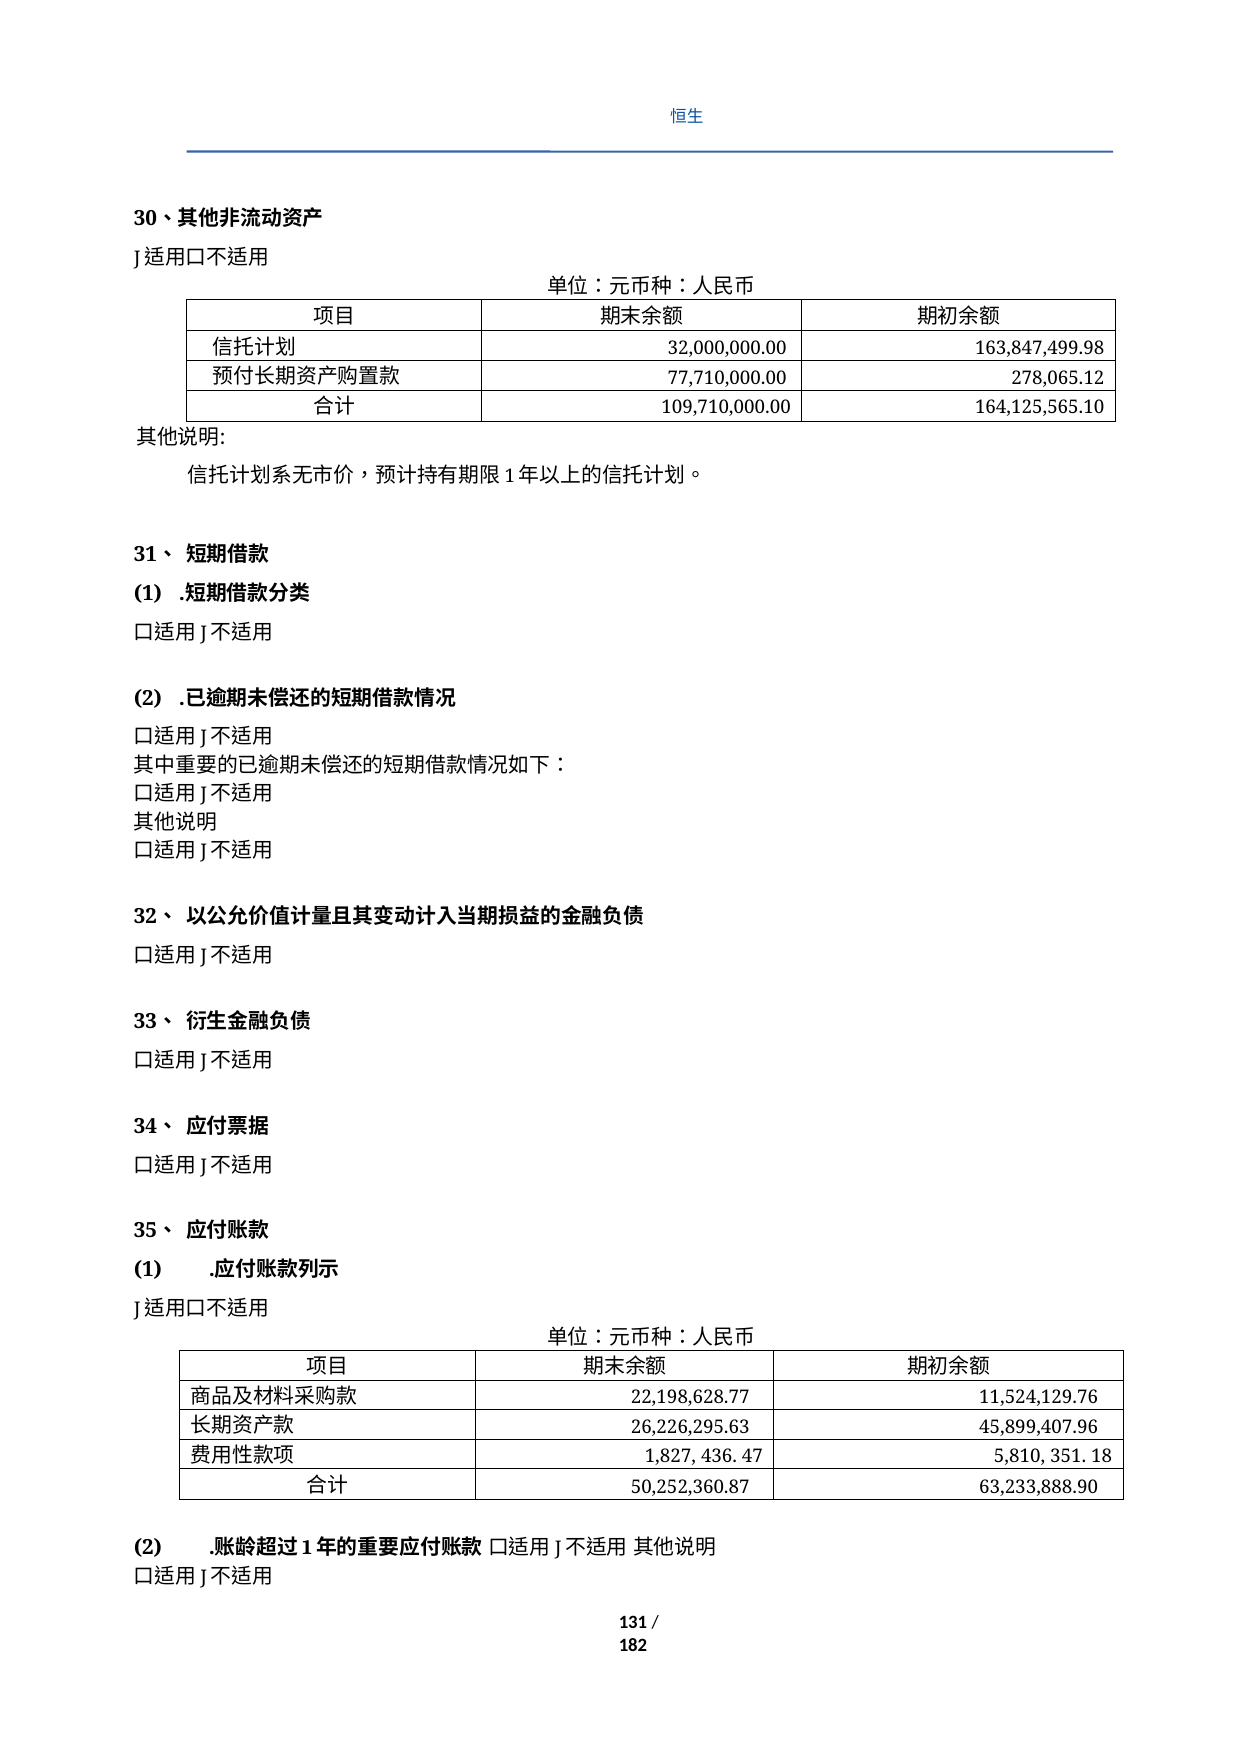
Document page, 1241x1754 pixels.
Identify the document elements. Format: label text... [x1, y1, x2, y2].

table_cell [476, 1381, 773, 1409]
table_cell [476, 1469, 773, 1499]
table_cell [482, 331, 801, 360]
text 其他说明: [136, 422, 1169, 450]
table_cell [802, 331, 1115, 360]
text 口适用J不适用 [133, 778, 1169, 807]
text 口适用J不适用 [133, 1561, 1169, 1589]
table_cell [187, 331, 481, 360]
text J适用口不适用 [133, 242, 1169, 271]
list .已逾期未偿还的短期借款情况 [133, 683, 1169, 711]
text 32、 以公允价值计量且其变动计入当期损益的金融负债 [133, 901, 1169, 930]
list .账龄超过1年的重要应付账款 口适用J不适用 其他说明 [133, 1529, 1169, 1561]
text 口适用J不适用 [133, 617, 1169, 645]
text 单位：元币种：人民币 [133, 271, 1169, 299]
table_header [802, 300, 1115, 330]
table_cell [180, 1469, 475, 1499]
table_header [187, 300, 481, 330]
text 30、其他非流动资产 [133, 203, 1169, 232]
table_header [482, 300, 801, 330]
text J适用口不适用 [133, 1293, 1169, 1322]
text 34、 应付票据 [133, 1111, 1169, 1139]
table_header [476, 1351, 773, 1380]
text 35、 应付账款 [133, 1216, 1169, 1244]
text 口适用J不适用 [133, 1150, 1169, 1178]
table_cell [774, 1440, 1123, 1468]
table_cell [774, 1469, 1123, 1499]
text 单位：元币种：人民币 [133, 1322, 1169, 1350]
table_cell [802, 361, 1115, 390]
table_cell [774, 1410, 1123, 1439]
list .短期借款分类 [133, 578, 1169, 606]
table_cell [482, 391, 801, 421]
text 口适用J不适用 [133, 835, 1169, 864]
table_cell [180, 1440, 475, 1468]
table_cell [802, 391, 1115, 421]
list .应付账款列示 [133, 1254, 1169, 1283]
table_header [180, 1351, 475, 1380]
text 其中重要的已逾期未偿还的短期借款情况如下： [133, 750, 1169, 778]
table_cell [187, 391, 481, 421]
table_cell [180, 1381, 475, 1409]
text 口适用J不适用 [133, 722, 1169, 750]
text 口适用J不适用 [133, 1045, 1169, 1073]
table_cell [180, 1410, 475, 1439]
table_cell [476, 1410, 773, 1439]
text 信托计划系无市价，预计持有期限1年以上的信托计划。 [133, 461, 1169, 489]
text 口适用J不适用 [133, 940, 1169, 968]
text 其他说明 [133, 807, 1169, 835]
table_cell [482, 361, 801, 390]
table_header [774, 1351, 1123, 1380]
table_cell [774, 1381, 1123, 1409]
text 31、 短期借款 [133, 539, 1169, 567]
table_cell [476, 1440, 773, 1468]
text 33、 衍生金融负债 [133, 1006, 1169, 1034]
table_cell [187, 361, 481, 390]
